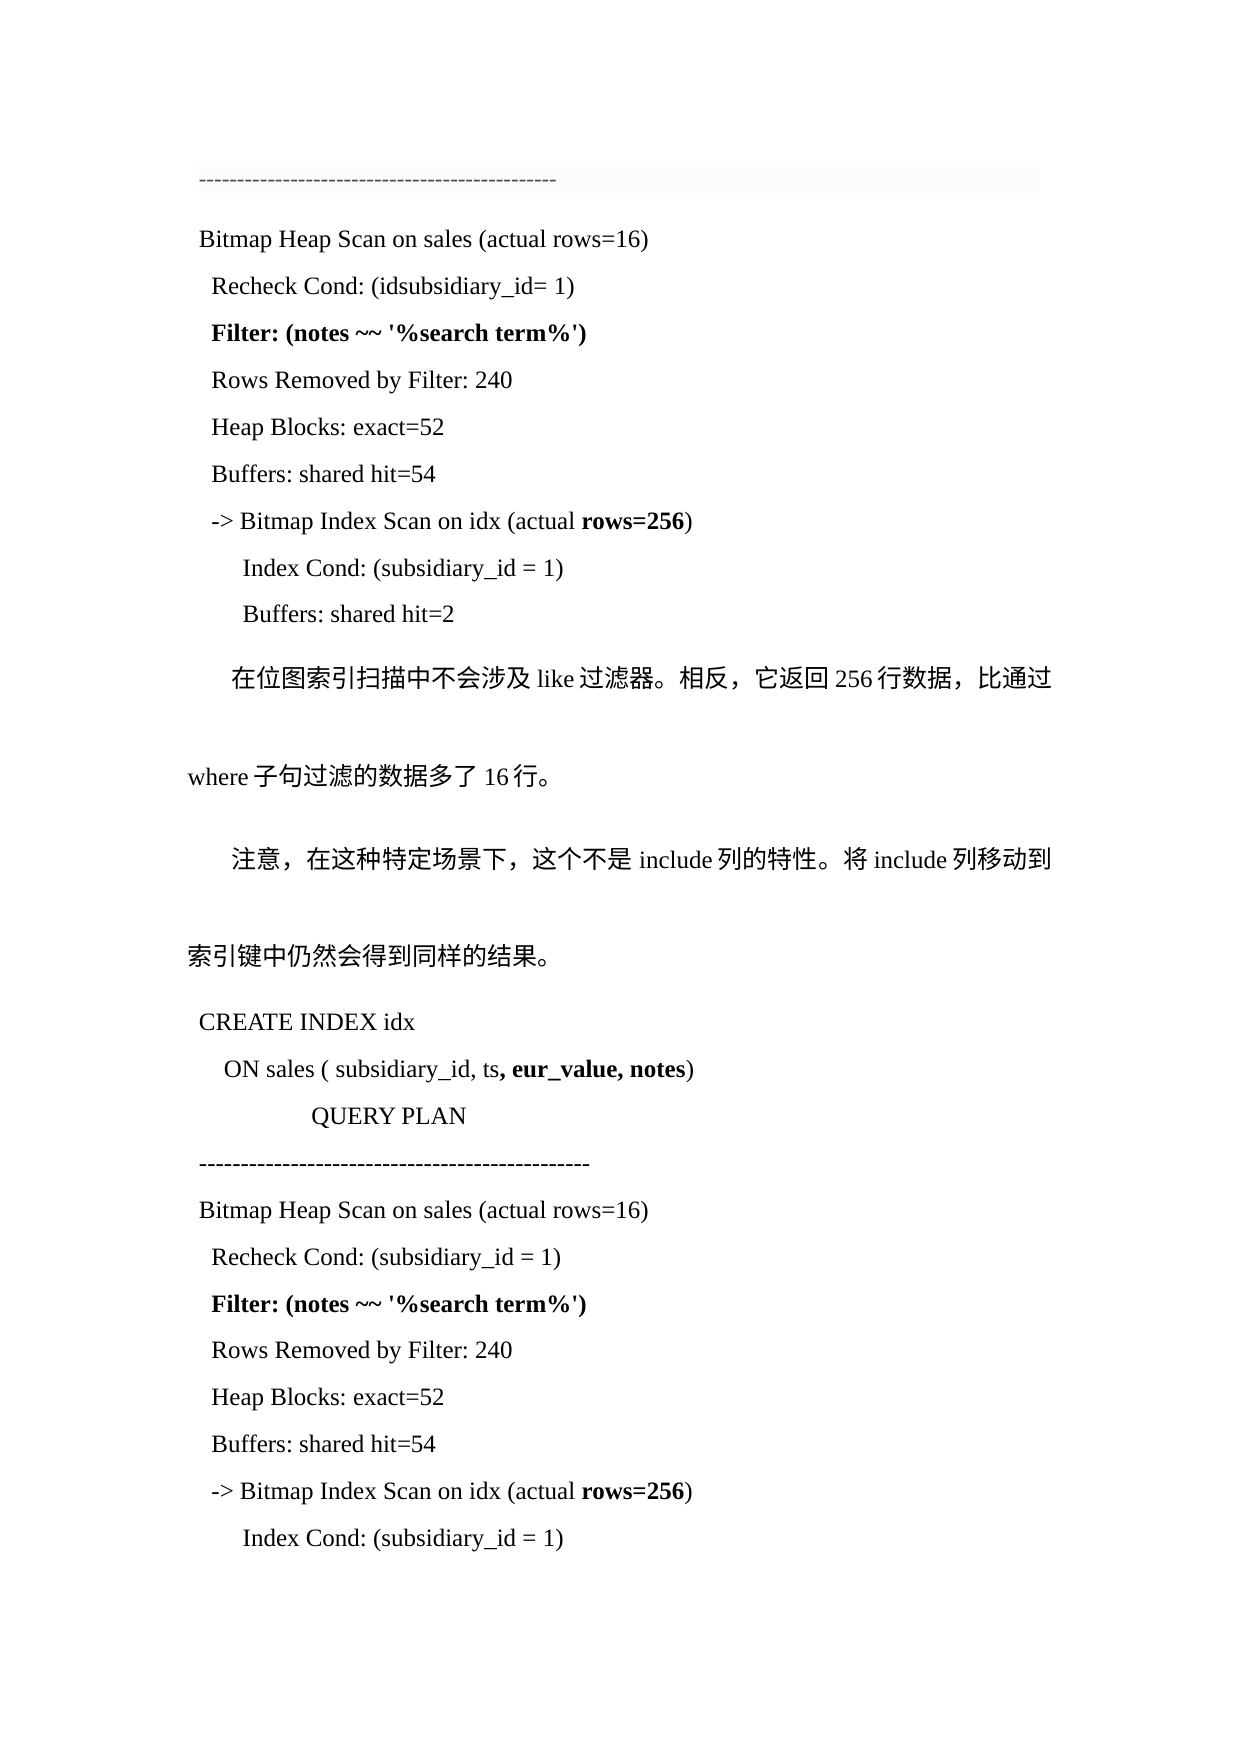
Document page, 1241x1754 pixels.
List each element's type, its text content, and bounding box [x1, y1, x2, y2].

text 在位图索引扫描中不会涉及like过滤器。相反，它返回256行数据，比通过where子句过滤的数据多了16行。 [187, 644, 1053, 807]
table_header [188, 1006, 1052, 1568]
text 注意，在这种特定场景下，这个不是include列的特性。将include列移动到索引键中仍然会得到同样的结果。 [187, 825, 1053, 987]
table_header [188, 162, 1052, 644]
